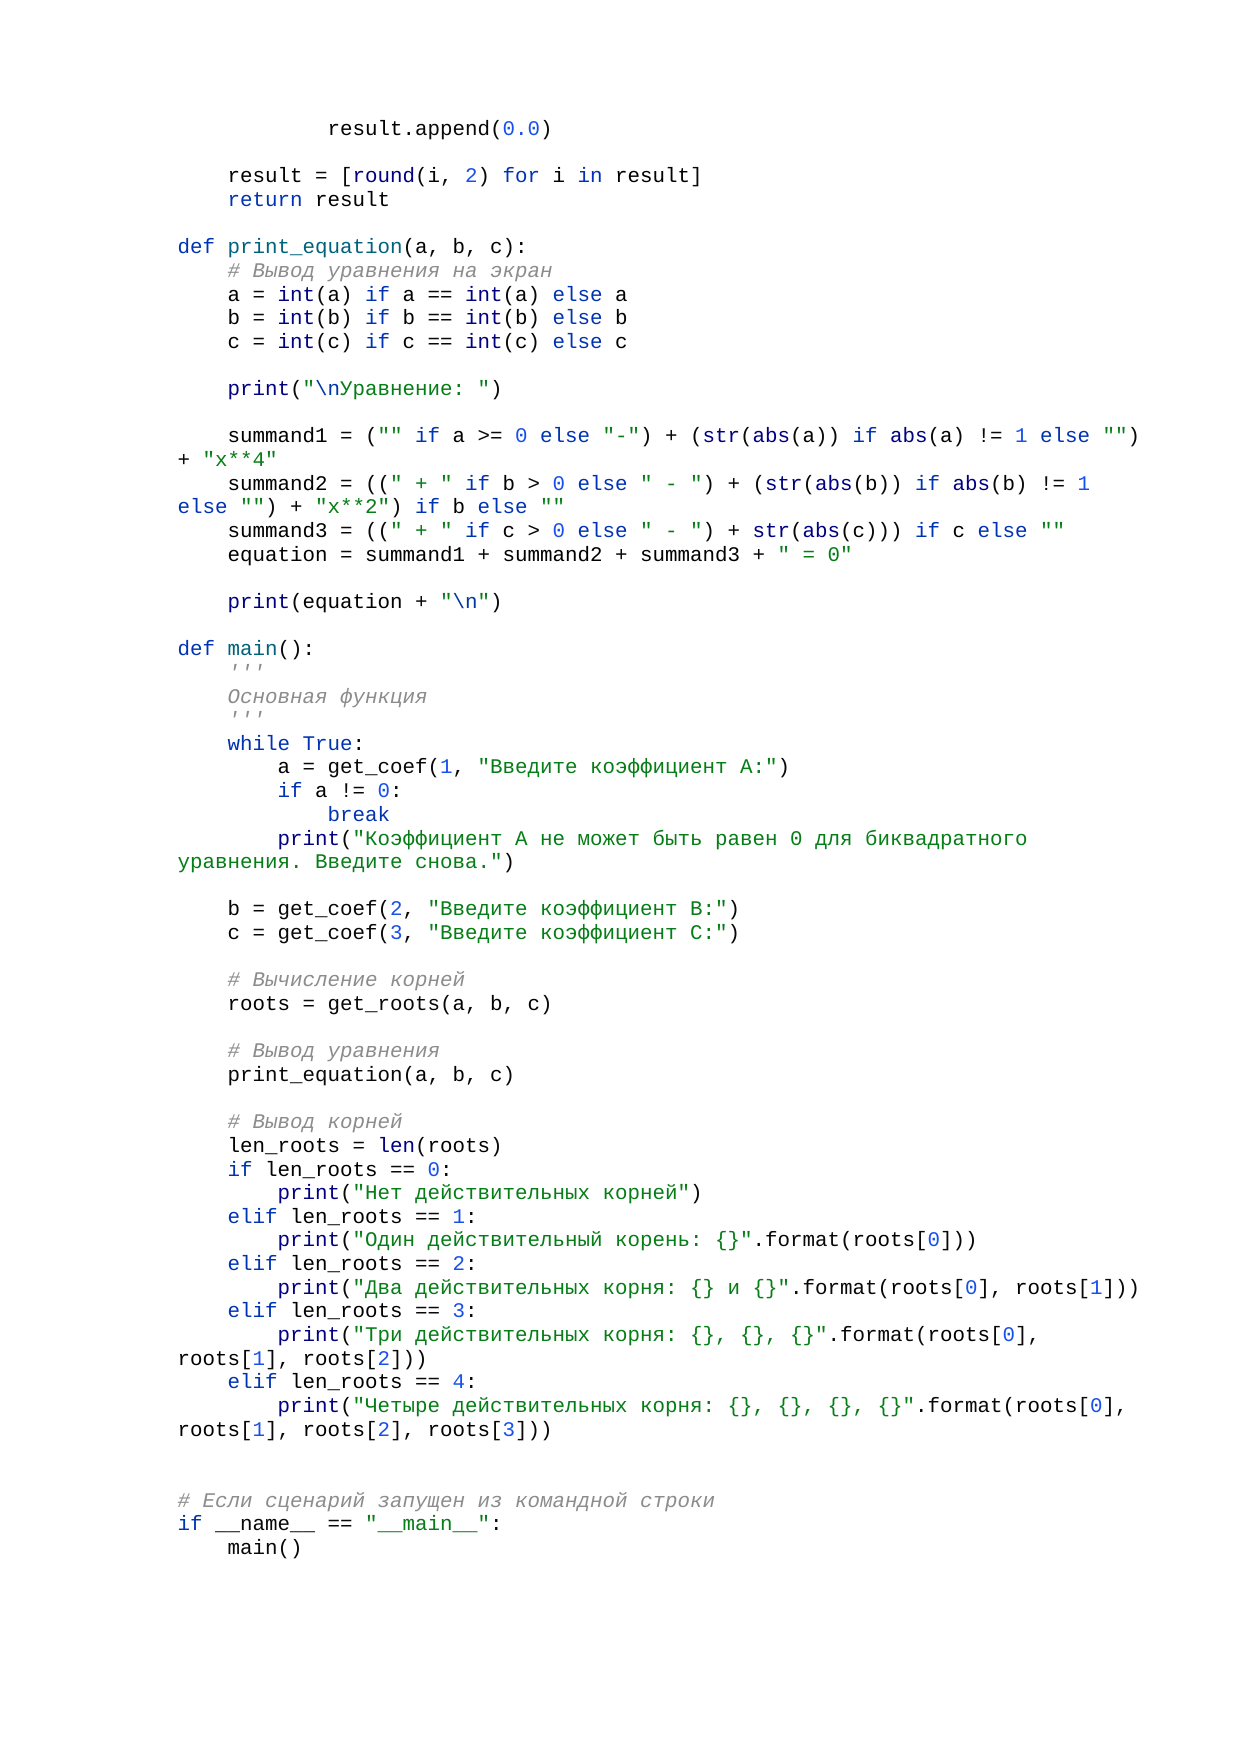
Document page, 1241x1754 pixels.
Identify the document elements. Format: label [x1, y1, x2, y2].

text [177, 118, 1152, 1561]
